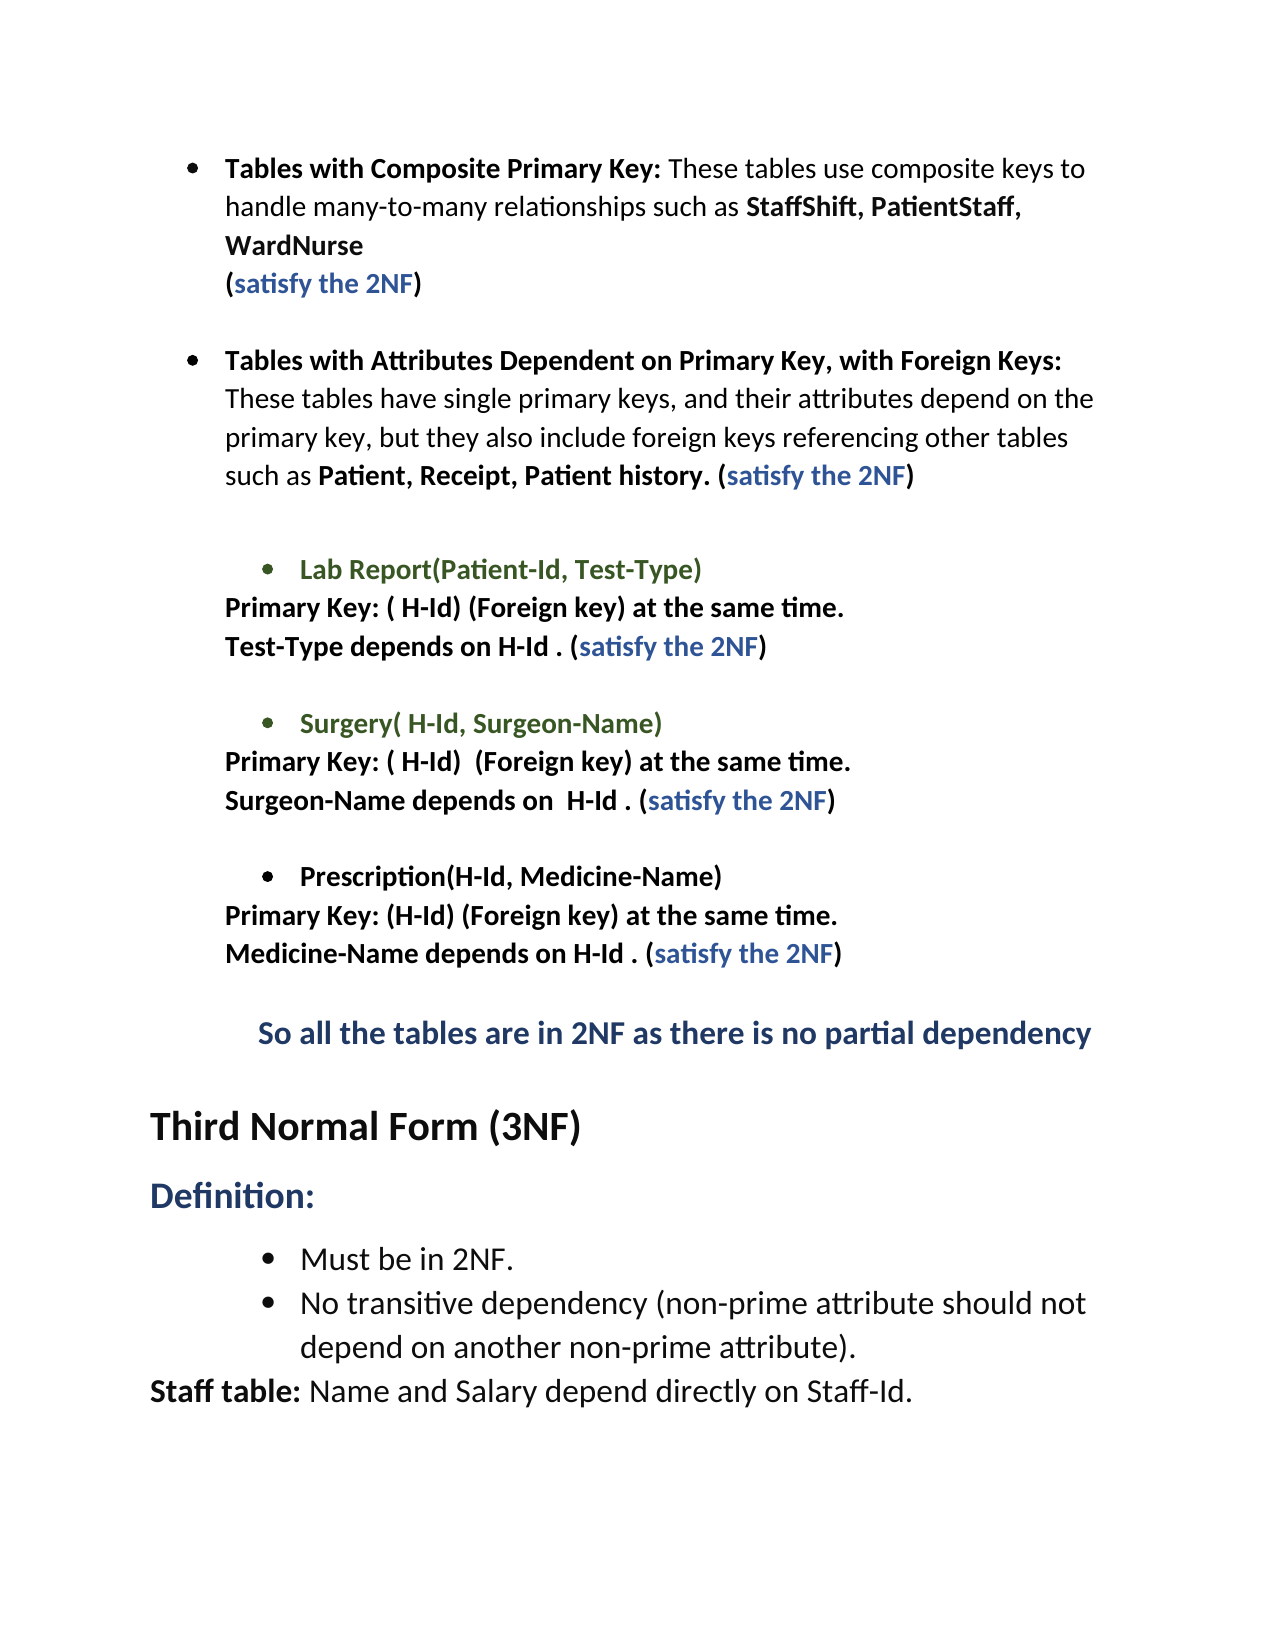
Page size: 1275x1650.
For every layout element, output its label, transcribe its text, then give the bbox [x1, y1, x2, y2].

list Tables with Attributes Dependent on Primary Key, with Foreign Keys: These tables have single primary keys, and their attributes depend on the primary key, but they also include foreign keys referencing other tables such as Patient, Receipt, Patient history. (satisfy the 2NF) [187, 342, 1125, 493]
text Medicine-Name depends on H-Id . (satisfy the 2NF) [225, 935, 1125, 971]
list Must be in 2NF. [262, 1238, 1125, 1279]
text Primary Key: (H-Id) (Foreign key) at the same time. [225, 897, 1125, 933]
text Definition: [150, 1172, 1125, 1218]
list Lab Report(Patient-Id, Test-Type) [262, 551, 1125, 587]
text Surgeon-Name depends on H-Id . (satisfy the 2NF) [225, 782, 1125, 817]
text Test-Type depends on H-Id . (satisfy the 2NF) [225, 628, 1125, 663]
text Primary Key: ( H-Id) (Foreign key) at the same time. [225, 743, 1125, 779]
list Prescription(H-Id, Medicine-Name) [262, 858, 1125, 894]
text (satisfy the 2NF) [225, 265, 1125, 301]
list Tables with Composite Primary Key: These tables use composite keys to handle many-to-many relationships such as StaffShift, PatientStaff, WardNurse [187, 150, 1125, 262]
text Third Normal Form (3NF) [150, 1100, 1125, 1151]
text So all the tables are in 2NF as there is no partial dependency [225, 1012, 1125, 1053]
list No transitive dependency (non-prime attribute should not depend on another non-prime attribute). [262, 1282, 1125, 1367]
list Surgery( H-Id, Surgeon-Name) [262, 705, 1125, 740]
text Primary Key: ( H-Id) (Foreign key) at the same time. [225, 589, 1125, 625]
text Staff table: Name and Salary depend directly on Staff-Id. [150, 1370, 1125, 1411]
